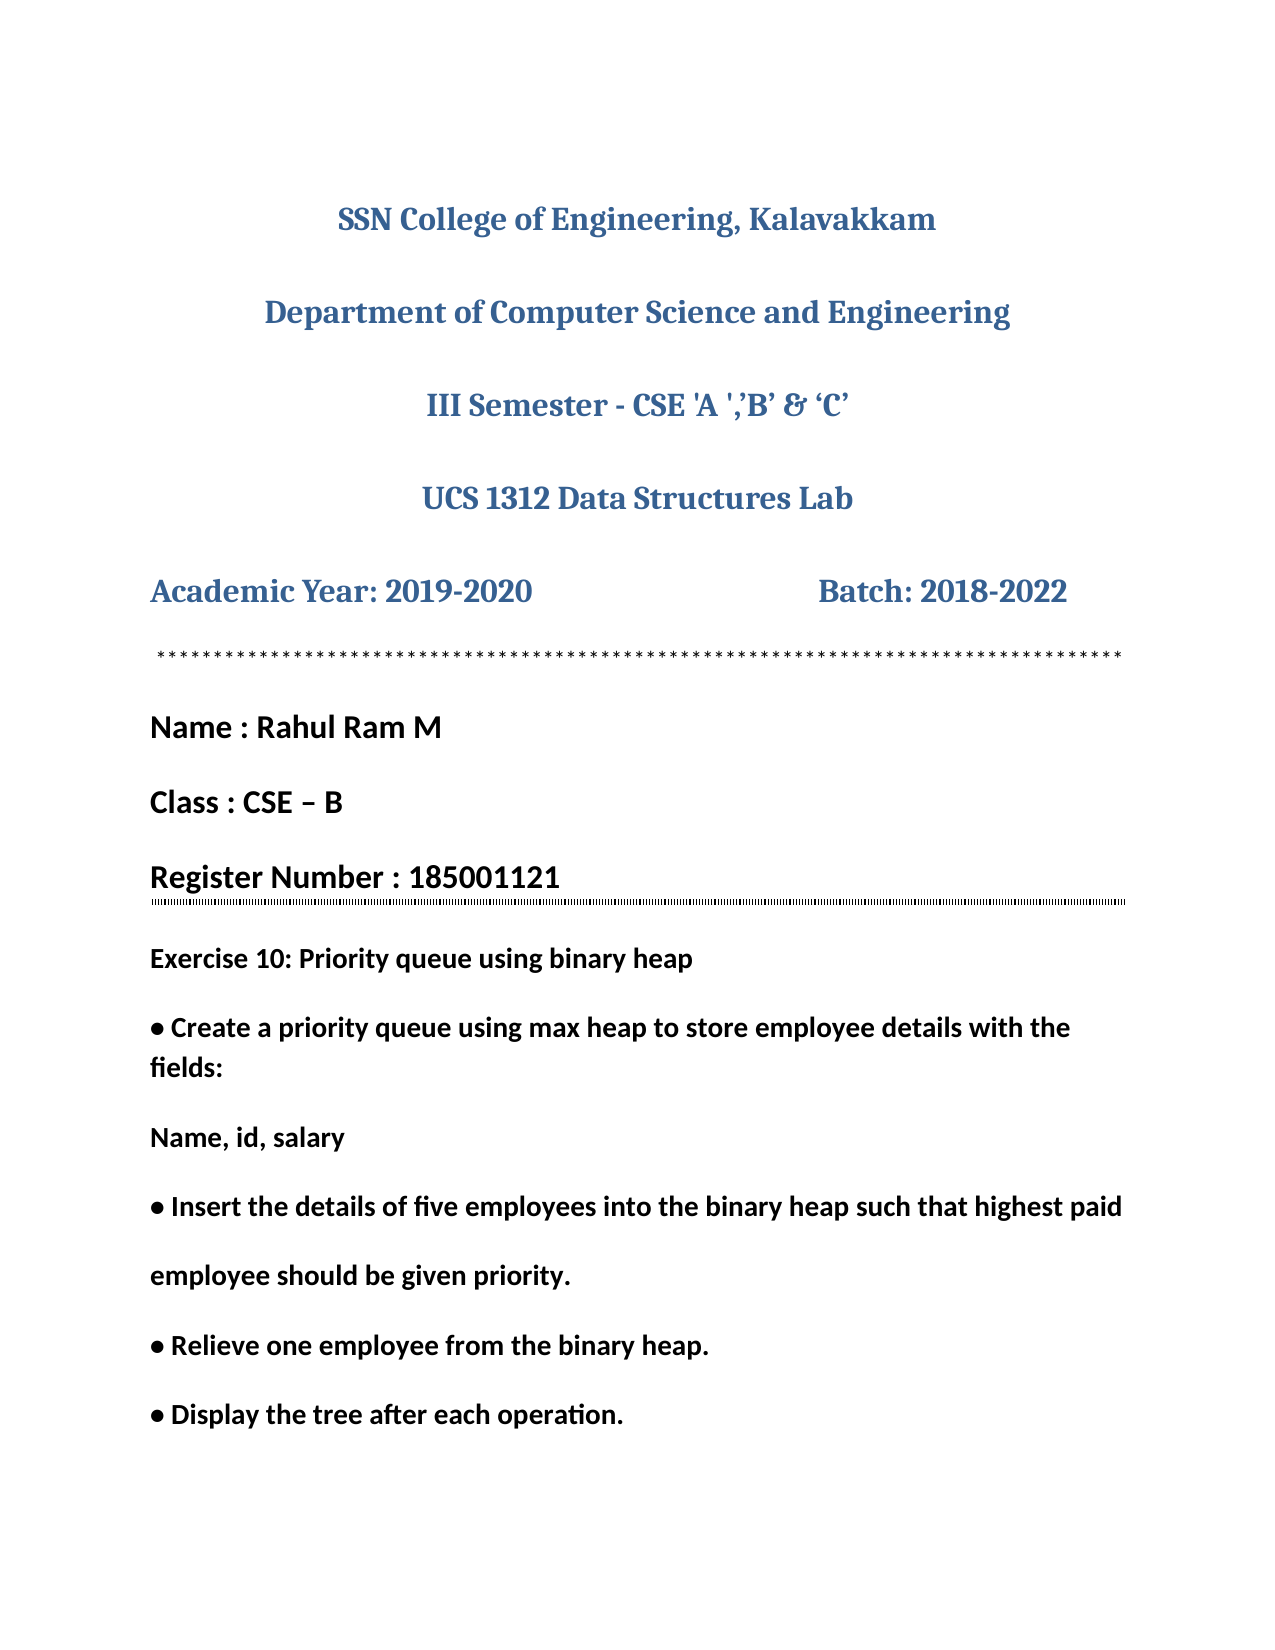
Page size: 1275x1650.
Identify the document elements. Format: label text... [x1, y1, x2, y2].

text • Create a priority queue using max heap to store employee details with the fields: [150, 1009, 1125, 1085]
text Class : CSE – B [150, 781, 1125, 822]
text Exercise 10: Priority queue using binary heap [150, 940, 1125, 975]
text • Insert the details of five employees into the binary heap such that highest paid [150, 1188, 1125, 1224]
text Name, id, salary [150, 1119, 1125, 1154]
text • Display the tree after each operation. [150, 1396, 1125, 1432]
text ************************************************************************************* [150, 645, 1125, 673]
text • Relieve one employee from the binary heap. [150, 1327, 1125, 1362]
text Register Number : 185001121 [150, 856, 1125, 905]
subtitle UCS 1312 Data Structures Lab [150, 480, 1125, 518]
text employee should be given priority. [150, 1257, 1125, 1293]
subtitle Academic Year: 2019-2020 Batch: 2018-2022 [150, 573, 1125, 611]
text Name : Rahul Ram M [150, 706, 1125, 747]
subtitle SSN College of Engineering, Kalavakkam [150, 200, 1125, 238]
subtitle III Semester - CSE 'A ',’B’ & ‘C’ [150, 386, 1125, 425]
subtitle Department of Computer Science and Engineering [150, 293, 1125, 332]
